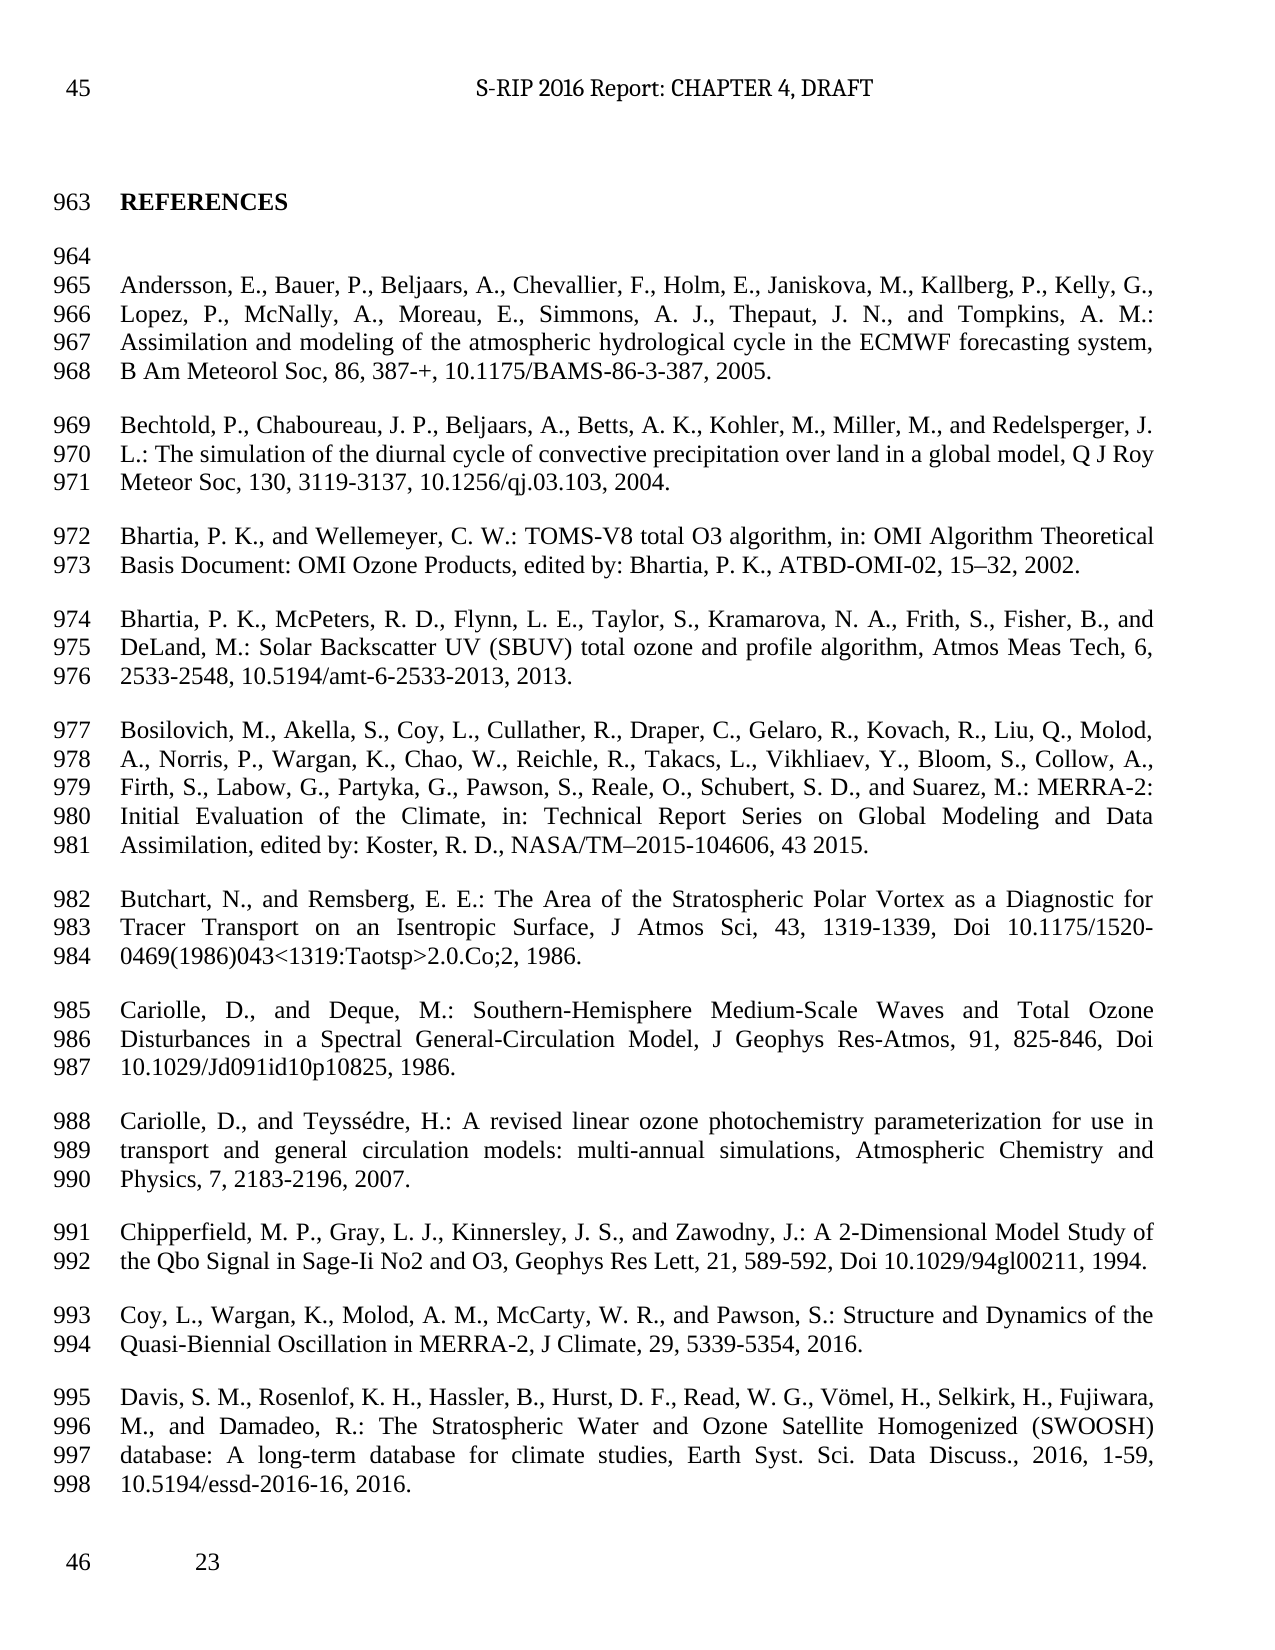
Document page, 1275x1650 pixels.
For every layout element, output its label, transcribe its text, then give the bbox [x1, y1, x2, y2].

text Cariolle, D., and Deque, M.: Southern-Hemisphere Medium-Scale Waves and Total Ozone Disturbances in a Spectral General-Circulation Model, J Geophys Res-Atmos, 91, 825-846, Doi 10.1029/Jd091id10p10825, 1986. [120, 995, 1155, 1081]
text Andersson, E., Bauer, P., Beljaars, A., Chevallier, F., Holm, E., Janiskova, M., Kallberg, P., Kelly, G., Lopez, P., McNally, A., Moreau, E., Simmons, A. J., Thepaut, J. N., and Tompkins, A. M.: Assimilation and modeling of the atmospheric hydrological cycle in the ECMWF forecasting system, B Am Meteorol Soc, 86, 387-+, 10.1175/BAMS-86-3-387, 2005. [120, 270, 1155, 385]
text Bhartia, P. K., and Wellemeyer, C. W.: TOMS-V8 total O3 algorithm, in: OMI Algorithm Theoretical Basis Document: OMI Ozone Products, edited by: Bhartia, P. K., ATBD-OMI-02, 15–32, 2002. [120, 521, 1155, 579]
text Cariolle, D., and Teyssédre, H.: A revised linear ozone photochemistry parameterization for use in transport and general circulation models: multi-annual simulations, Atmospheric Chemistry and Physics, 7, 2183-2196, 2007. [120, 1106, 1155, 1192]
text Chipperfield, M. P., Gray, L. J., Kinnersley, J. S., and Zawodny, J.: A 2-Dimensional Model Study of the Qbo Signal in Sage-Ii No2 and O3, Geophys Res Lett, 21, 589-592, Doi 10.1029/94gl00211, 1994. [120, 1217, 1155, 1275]
text Bechtold, P., Chaboureau, J. P., Beljaars, A., Betts, A. K., Kohler, M., Miller, M., and Redelsperger, J. L.: The simulation of the diurnal cycle of convective precipitation over land in a global model, Q J Roy Meteor Soc, 130, 3119-3137, 10.1256/qj.03.103, 2004. [120, 410, 1155, 496]
text Davis, S. M., Rosenlof, K. H., Hassler, B., Hurst, D. F., Read, W. G., Vömel, H., Selkirk, H., Fujiwara, M., and Damadeo, R.: The Stratospheric Water and Ozone Satellite Homogenized (SWOOSH) database: A long-term database for climate studies, Earth Syst. Sci. Data Discuss., 2016, 1-59, 10.5194/essd-2016-16, 2016. [120, 1382, 1155, 1497]
text Bosilovich, M., Akella, S., Coy, L., Cullather, R., Draper, C., Gelaro, R., Kovach, R., Liu, Q., Molod, A., Norris, P., Wargan, K., Chao, W., Reichle, R., Takacs, L., Vikhliaev, Y., Bloom, S., Collow, A., Firth, S., Labow, G., Partyka, G., Pawson, S., Reale, O., Schubert, S. D., and Suarez, M.: MERRA-2: Initial Evaluation of the Climate, in: Technical Report Series on Global Modeling and Data Assimilation, edited by: Koster, R. D., NASA/TM–2015-104606, 43 2015. [120, 715, 1155, 859]
text Bhartia, P. K., McPeters, R. D., Flynn, L. E., Taylor, S., Kramarova, N. A., Frith, S., Fisher, B., and DeLand, M.: Solar Backscatter UV (SBUV) total ozone and profile algorithm, Atmos Meas Tech, 6, 2533-2548, 10.5194/amt-6-2533-2013, 2013. [120, 604, 1155, 690]
subtitle REFERENCES [120, 187, 1155, 216]
text Coy, L., Wargan, K., Molod, A. M., McCarty, W. R., and Pawson, S.: Structure and Dynamics of the Quasi-Biennial Oscillation in MERRA-2, J Climate, 29, 5339-5354, 2016. [120, 1300, 1155, 1357]
text Butchart, N., and Remsberg, E. E.: The Area of the Stratospheric Polar Vortex as a Diagnostic for Tracer Transport on an Isentropic Surface, J Atmos Sci, 43, 1319-1339, Doi 10.1175/1520-0469(1986)043<1319:Taotsp>2.0.Co;2, 1986. [120, 884, 1155, 970]
